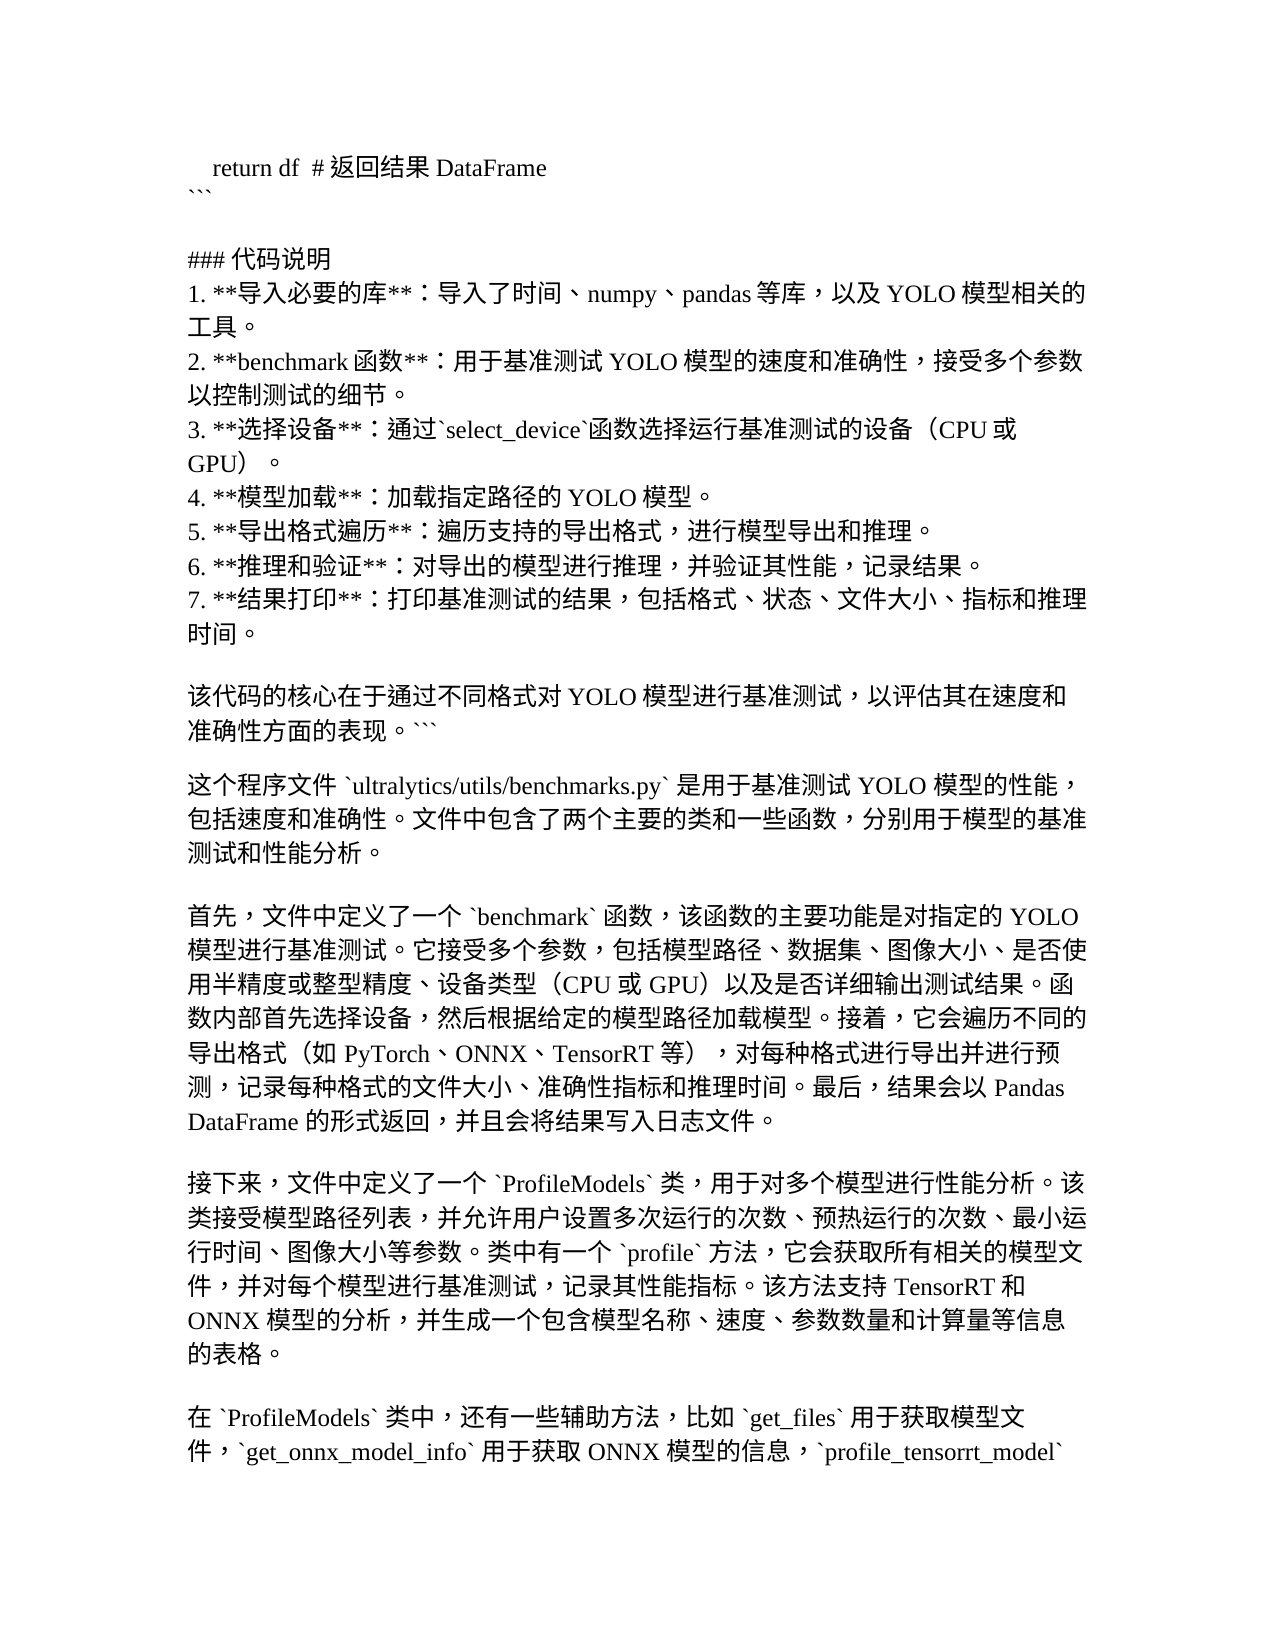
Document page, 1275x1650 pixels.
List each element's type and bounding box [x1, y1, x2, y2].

text [187, 768, 1087, 1467]
text [187, 150, 1087, 747]
